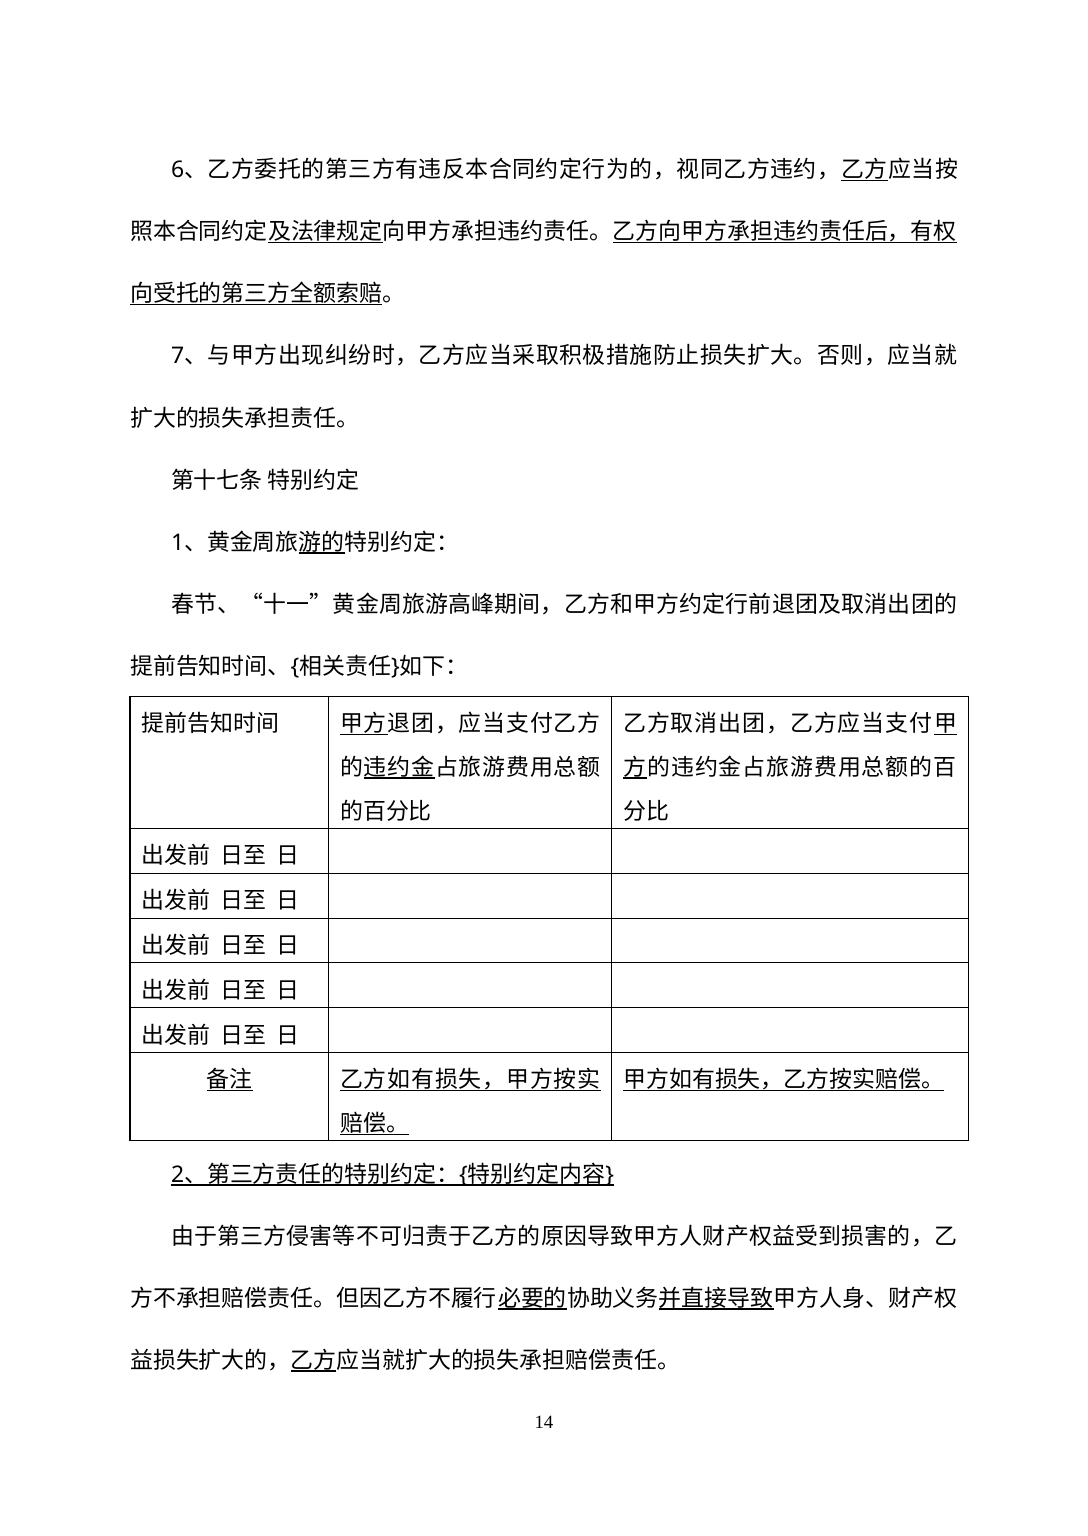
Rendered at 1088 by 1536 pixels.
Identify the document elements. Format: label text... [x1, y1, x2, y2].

table_cell [329, 874, 611, 917]
table_cell [612, 1008, 968, 1052]
text 2、第三方责任的特别约定：{特别约定内容} [130, 1141, 958, 1203]
table_cell 甲方如有损失，乙方按实赔偿。 [612, 1053, 968, 1140]
text 由于第三方侵害等不可归责于乙方的原因导致甲方人财产权益受到损害的，乙方不承担赔偿责任。但因乙方不履行必要的协助义务并直接导致甲方人身、财产权益损失扩大的，乙方应当就扩大的损失承担赔偿责任。 [130, 1203, 958, 1390]
text 春节、“十一”黄金周旅游高峰期间，乙方和甲方约定行前退团及取消出团的提前告知时间、{相关责任}如下： [130, 571, 958, 696]
table_cell [329, 829, 611, 873]
table_cell 出发前 日至 日 [131, 919, 328, 962]
table_cell [329, 919, 611, 962]
table_cell 出发前 日至 日 [131, 874, 328, 917]
text 1、黄金周旅游的特别约定： [130, 509, 958, 571]
table_cell [612, 829, 968, 873]
table_cell 出发前 日至 日 [131, 1008, 328, 1052]
text 7、与甲方出现纠纷时，乙方应当采取积极措施防止损失扩大。否则，应当就扩大的损失承担责任。 [130, 323, 958, 447]
table_header 提前告知时间 [131, 697, 328, 828]
table_cell [329, 963, 611, 1007]
table_cell [612, 874, 968, 917]
table_cell 出发前 日至 日 [131, 829, 328, 873]
table_header 甲方退团，应当支付乙方的违约金占旅游费用总额的百分比 [329, 697, 611, 828]
table_cell 备注 [131, 1053, 328, 1140]
table_cell 乙方如有损失，甲方按实赔偿。 [329, 1053, 611, 1140]
table_cell 出发前 日至 日 [131, 963, 328, 1007]
text 6、乙方委托的第三方有违反本合同约定行为的，视同乙方违约，乙方应当按照本合同约定及法律规定向甲方承担违约责任。乙方向甲方承担违约责任后，有权向受托的第三方全额索赔。 [130, 137, 958, 323]
table_cell [612, 963, 968, 1007]
table_cell [612, 919, 968, 962]
table_cell [329, 1008, 611, 1052]
text 第十七条 特别约定 [130, 447, 958, 509]
table_header 乙方取消出团，乙方应当支付甲方的违约金占旅游费用总额的百分比 [612, 697, 968, 828]
